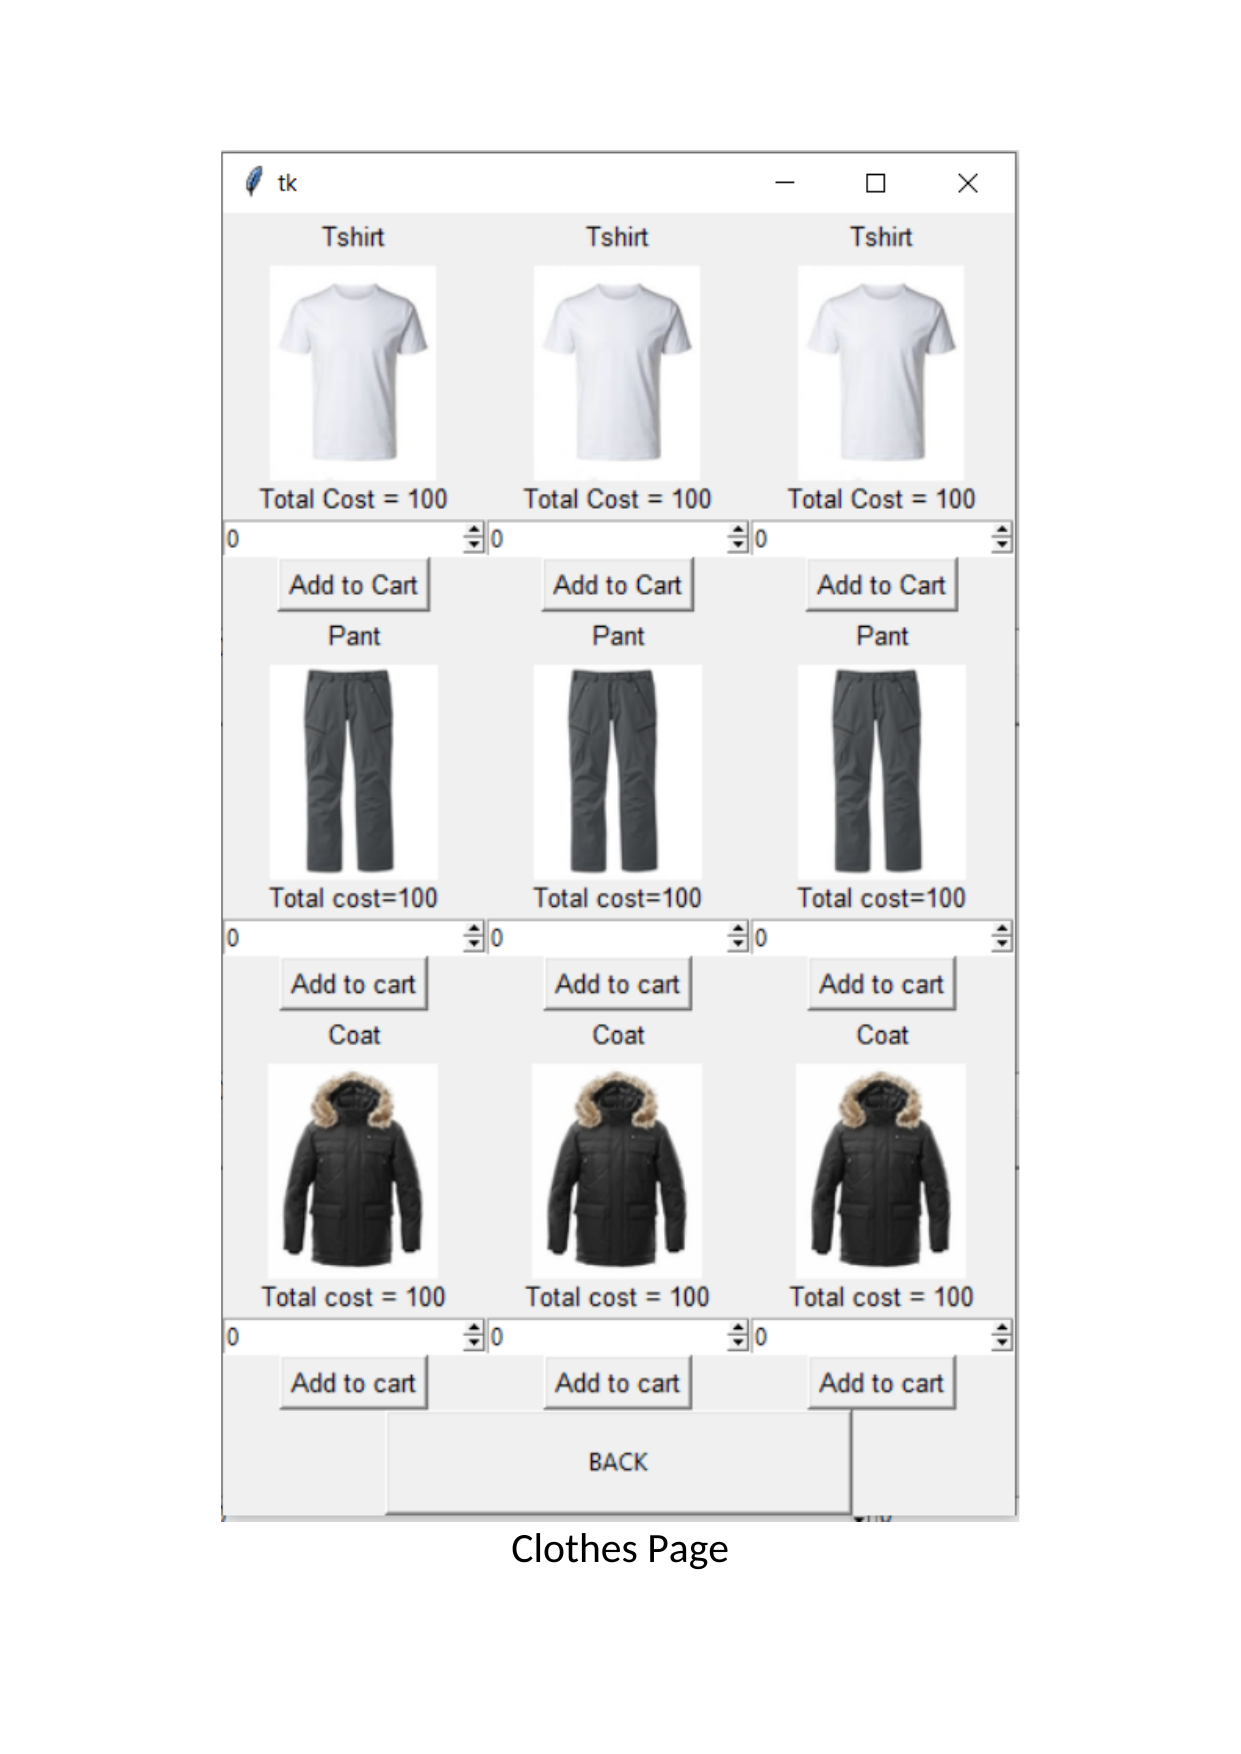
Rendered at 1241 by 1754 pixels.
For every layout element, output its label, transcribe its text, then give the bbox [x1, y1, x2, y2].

text Clothes Page [150, 1522, 1090, 1573]
picture [221, 150, 1020, 1522]
